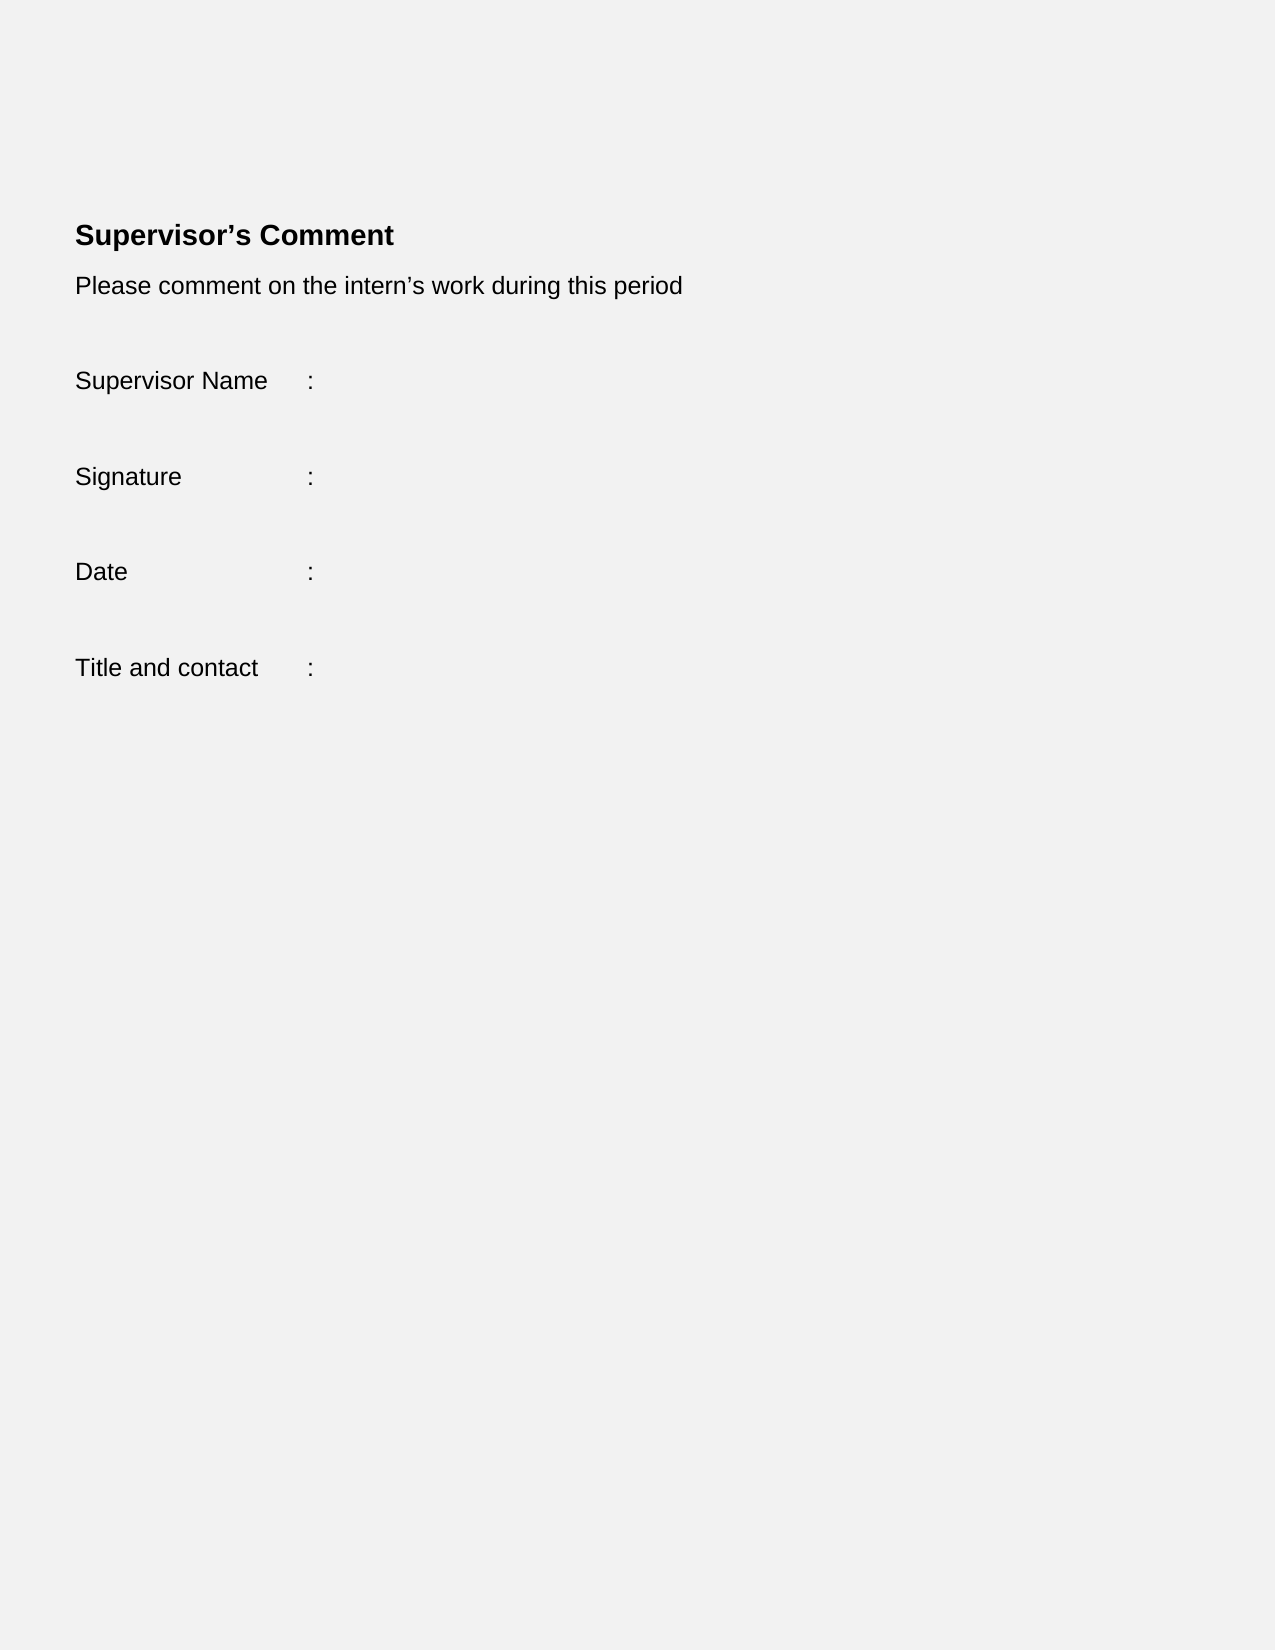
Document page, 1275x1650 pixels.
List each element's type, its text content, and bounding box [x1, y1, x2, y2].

text Signature : [75, 462, 1200, 491]
text Supervisor’s Comment [75, 218, 1200, 252]
text Please comment on the intern’s work during this period [75, 271, 1200, 300]
text Title and contact : [75, 653, 1200, 681]
text Supervisor Name : [75, 366, 1200, 395]
text Date : [75, 557, 1200, 586]
